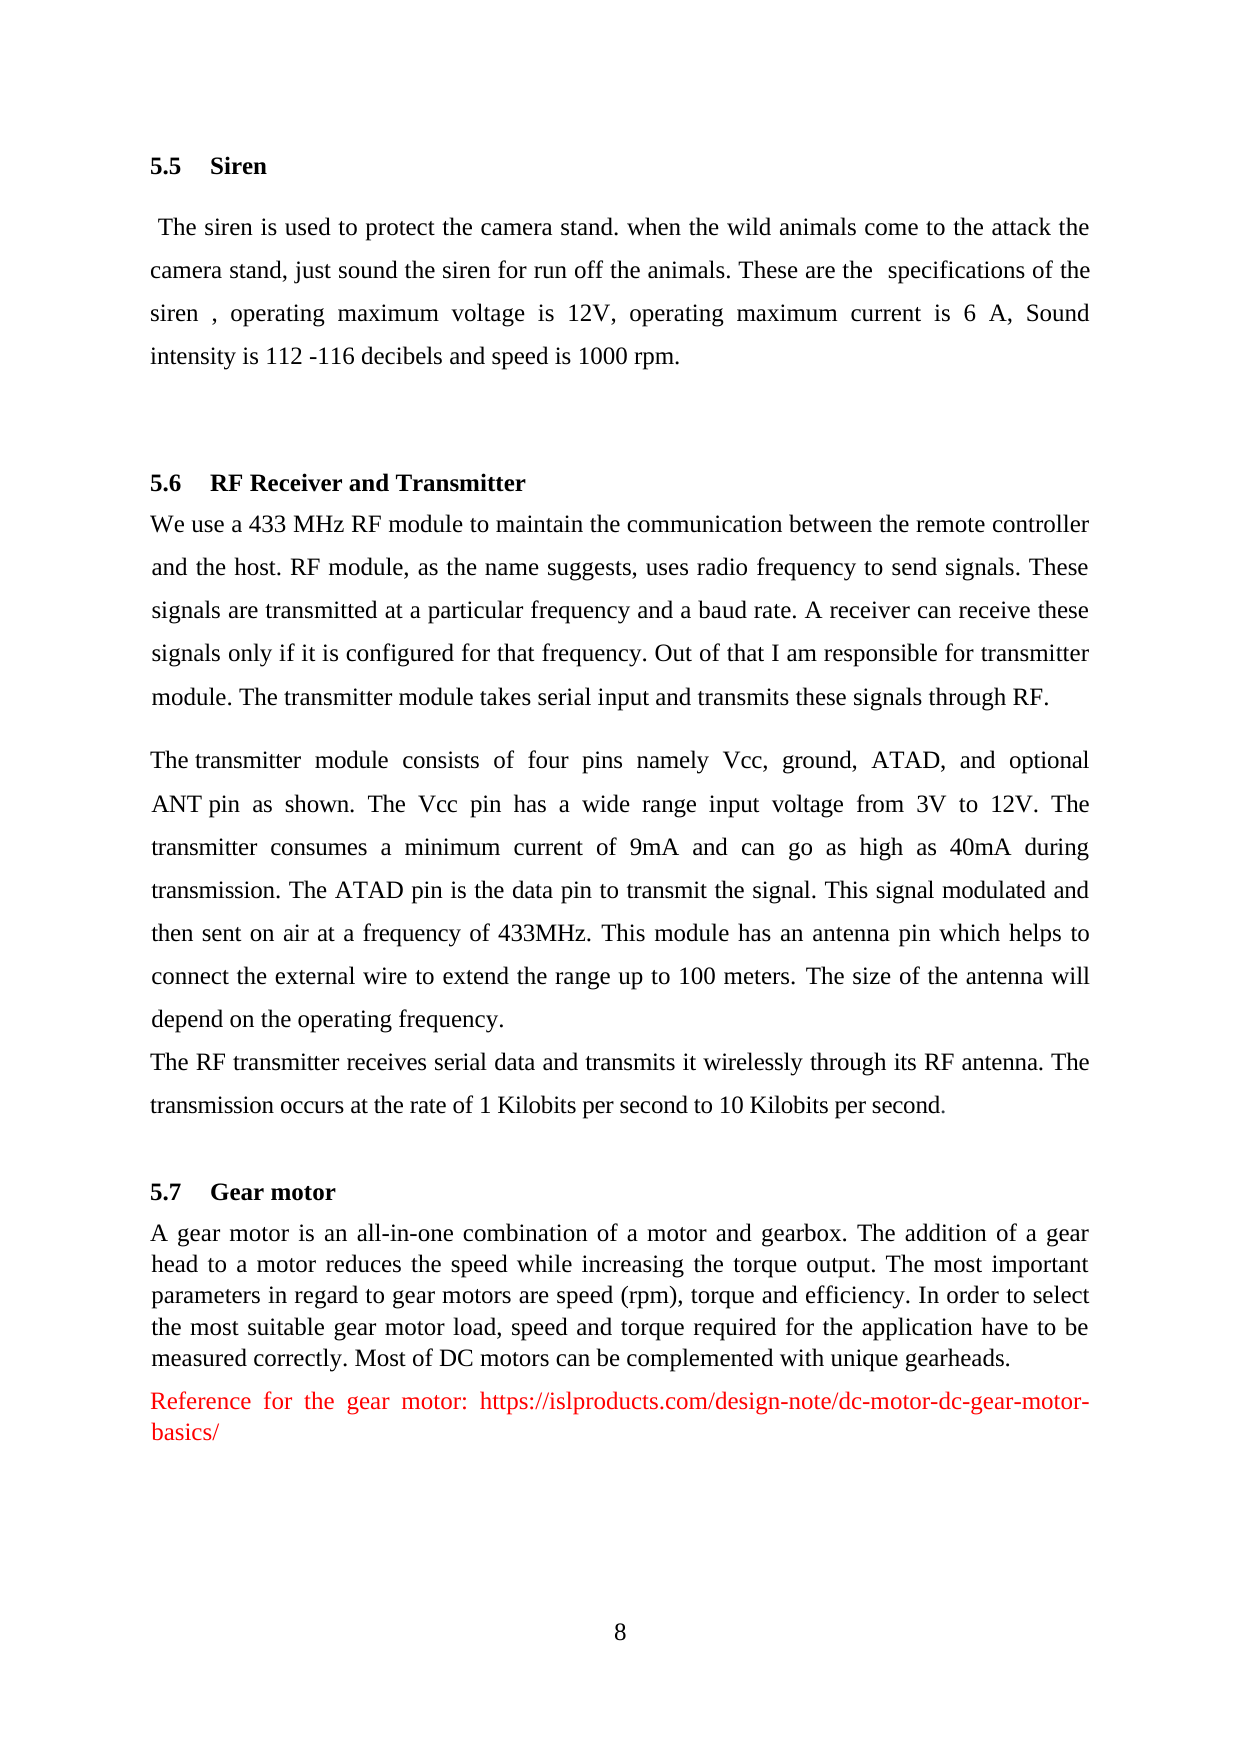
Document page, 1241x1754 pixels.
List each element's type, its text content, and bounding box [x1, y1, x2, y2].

subtitle Siren [150, 151, 1091, 179]
text Reference for the gear motor: https://islproducts.com/design-note/dc-motor-dc-gear-motor-basics/ [150, 1386, 1091, 1446]
text The RF transmitter receives serial data and transmits it wirelessly through its RF antenna. The transmission occurs at the rate of 1 Kilobits per second to 10 Kilobits per second. [150, 1076, 1091, 1119]
text A gear motor is an all-in-one combination of a motor and gearbox. The addition of a gear head to a motor reduces the speed while increasing the torque output. The most important parameters in regard to gear motors are speed (rpm), torque and efficiency. In order to select the most suitable gear motor load, speed and torque required for the application have to be measured correctly. Most of DC motors can be complemented with unique gearheads. [150, 1218, 1091, 1372]
subtitle RF Receiver and Transmitter [150, 468, 1091, 497]
text The siren is used to protect the camera stand. when the wild animals come to the attack the camera stand, just sound the siren for run off the animals. These are the specifications of the siren , operating maximum voltage is 12V, operating maximum current is 6 A, Sound intensity is 112 -116 decibels and speed is 1000 rpm. [150, 212, 1091, 370]
text The transmitter module consists of four pins namely Vcc, ground, ATAD, and optional ANT pin as shown. The Vcc pin has a wide range input voltage from 3V to 12V. The transmitter consumes a minimum current of 9mA and can go as high as 40mA during transmission. The ATAD pin is the data pin to transmit the signal. This signal modulated and then sent on air at a frequency of 433MHz. This module has an antenna pin which helps to connect the external wire to extend the range up to 100 meters. The size of the antenna will depend on the operating frequency. [150, 746, 1091, 1033]
subtitle Gear motor [150, 1177, 1091, 1205]
text We use a 433 MHz RF module to maintain the communication between the remote controller and the host. RF module, as the name suggests, uses radio frequency to send signals. These signals are transmitted at a particular frequency and a baud rate. A receiver can receive these signals only if it is configured for that frequency. Out of that I am responsible for transmitter module. The transmitter module takes serial input and transmits these signals through RF. [150, 509, 1091, 710]
